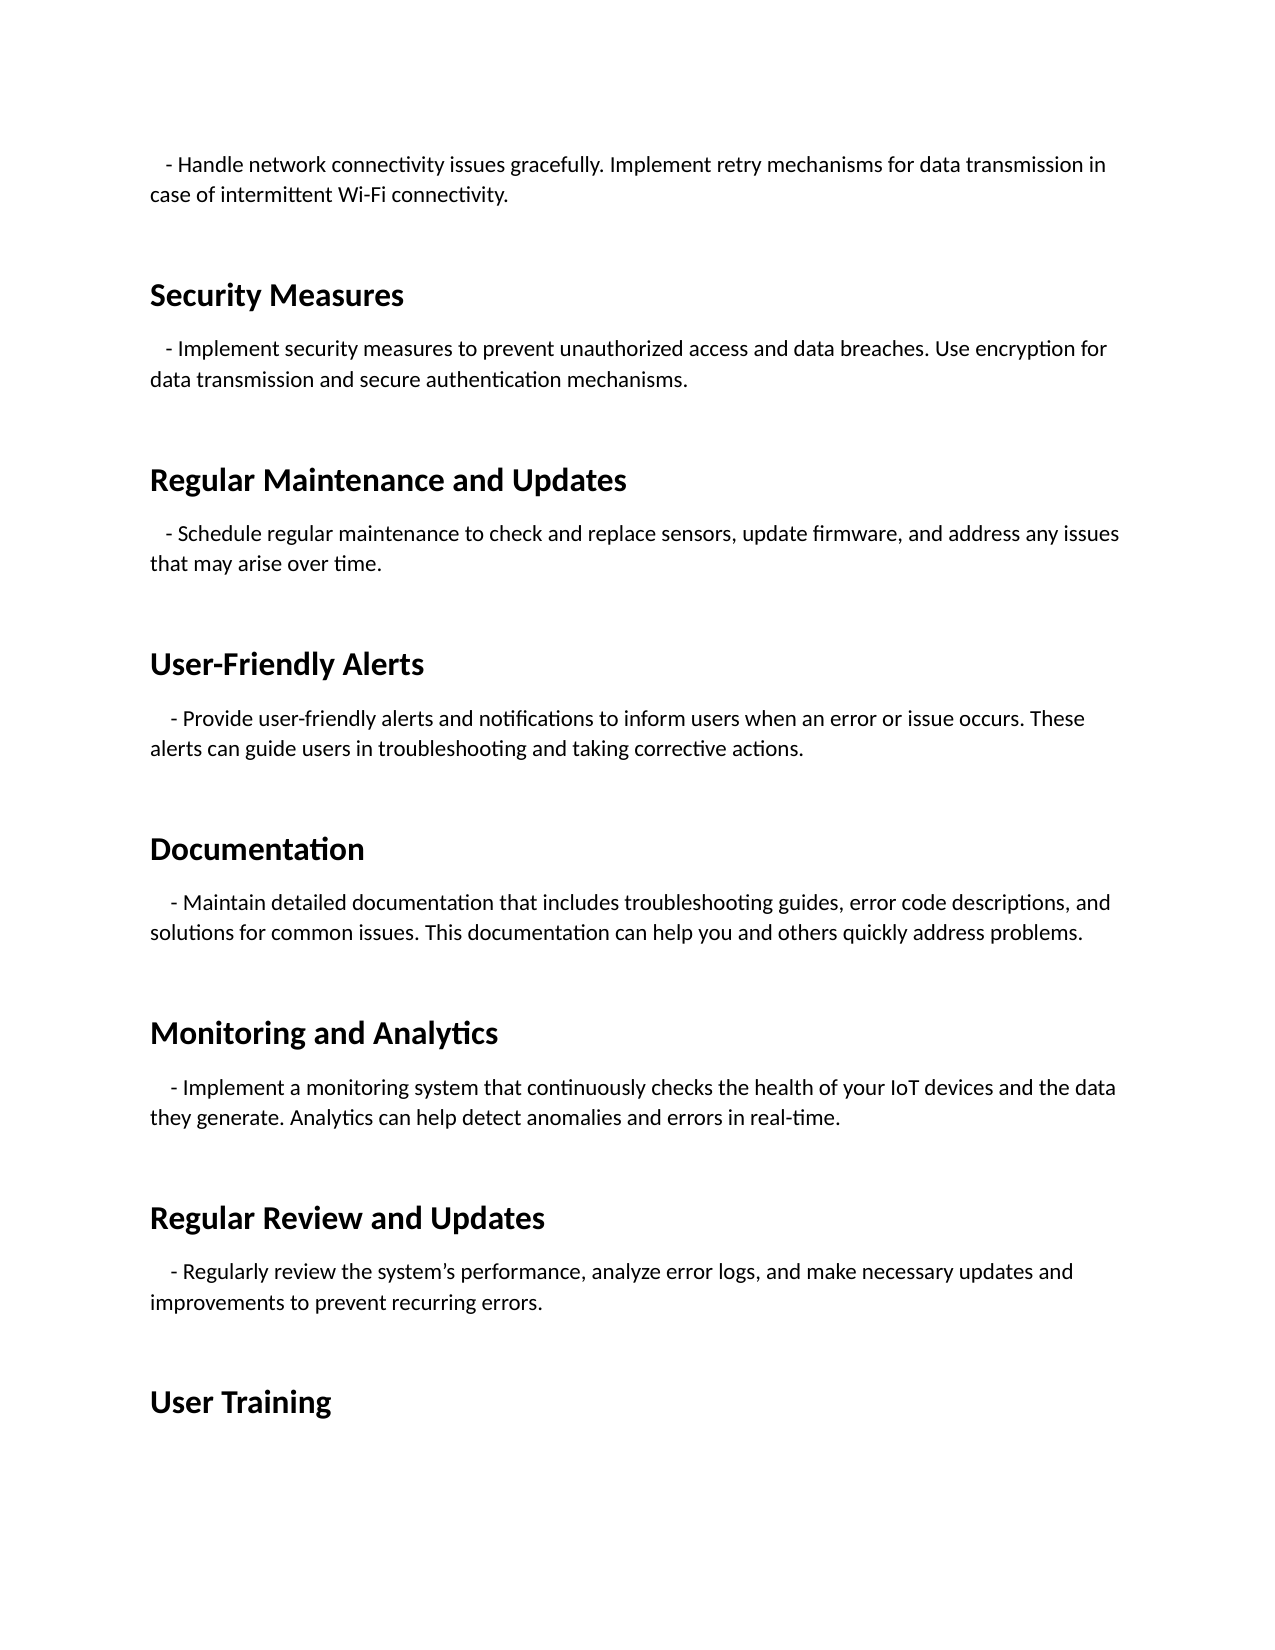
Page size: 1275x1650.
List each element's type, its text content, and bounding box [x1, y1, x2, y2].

text User-Friendly Alerts [150, 643, 1125, 684]
text Regular Maintenance and Updates [150, 458, 1125, 499]
text - Provide user-friendly alerts and notifications to inform users when an error or issue occurs. These alerts can guide users in troubleshooting and taking corrective actions. [150, 704, 1125, 762]
text Documentation [150, 828, 1125, 868]
text - Schedule regular maintenance to check and replace sensors, update firmware, and address any issues that may arise over time. [150, 519, 1125, 577]
text - Regularly review the system’s performance, analyze error logs, and make necessary updates and improvements to prevent recurring errors. [150, 1257, 1125, 1316]
text User Training [150, 1381, 1125, 1422]
text Monitoring and Analytics [150, 1012, 1125, 1053]
text Security Measures [150, 274, 1125, 315]
text - Implement a monitoring system that continuously checks the health of your IoT devices and the data they generate. Analytics can help detect anomalies and errors in real-time. [150, 1073, 1125, 1131]
text Regular Review and Updates [150, 1197, 1125, 1238]
text - Handle network connectivity issues gracefully. Implement retry mechanisms for data transmission in case of intermittent Wi-Fi connectivity. [150, 150, 1125, 208]
text - Implement security measures to prevent unauthorized access and data breaches. Use encryption for data transmission and secure authentication mechanisms. [150, 334, 1125, 393]
text - Maintain detailed documentation that includes troubleshooting guides, error code descriptions, and solutions for common issues. This documentation can help you and others quickly address problems. [150, 888, 1125, 947]
